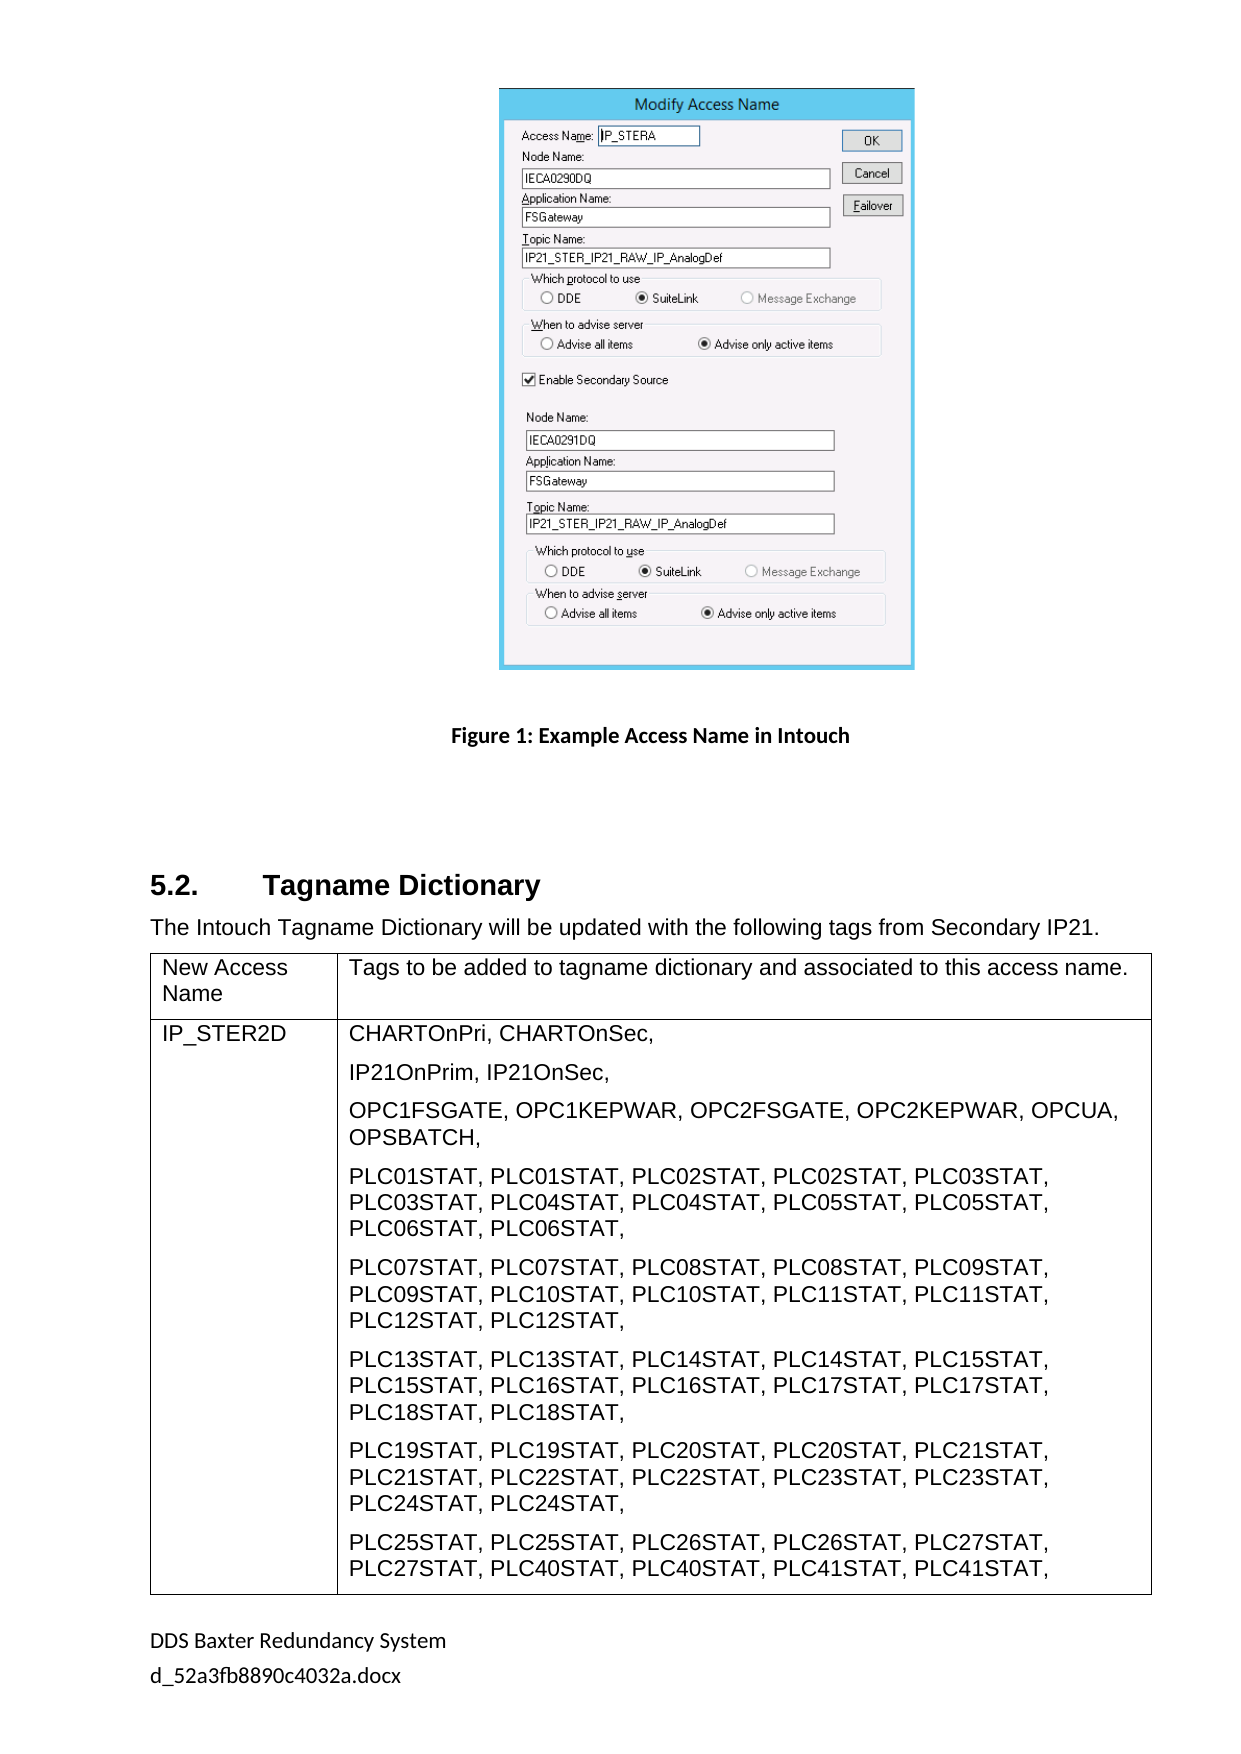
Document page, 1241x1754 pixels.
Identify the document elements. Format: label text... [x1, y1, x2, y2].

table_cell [338, 1020, 1151, 1594]
picture [499, 88, 915, 670]
table_header New Access Name [151, 954, 337, 1019]
text The Intouch Tagname Dictionary will be updated with the following tags from Secondary IP21. [150, 913, 1152, 940]
table_header Tags to be added to tagname dictionary and associated to this access name. [338, 954, 1151, 1019]
table_cell IP_STER2D [151, 1020, 337, 1594]
subtitle Tagname Dictionary [150, 867, 1152, 901]
